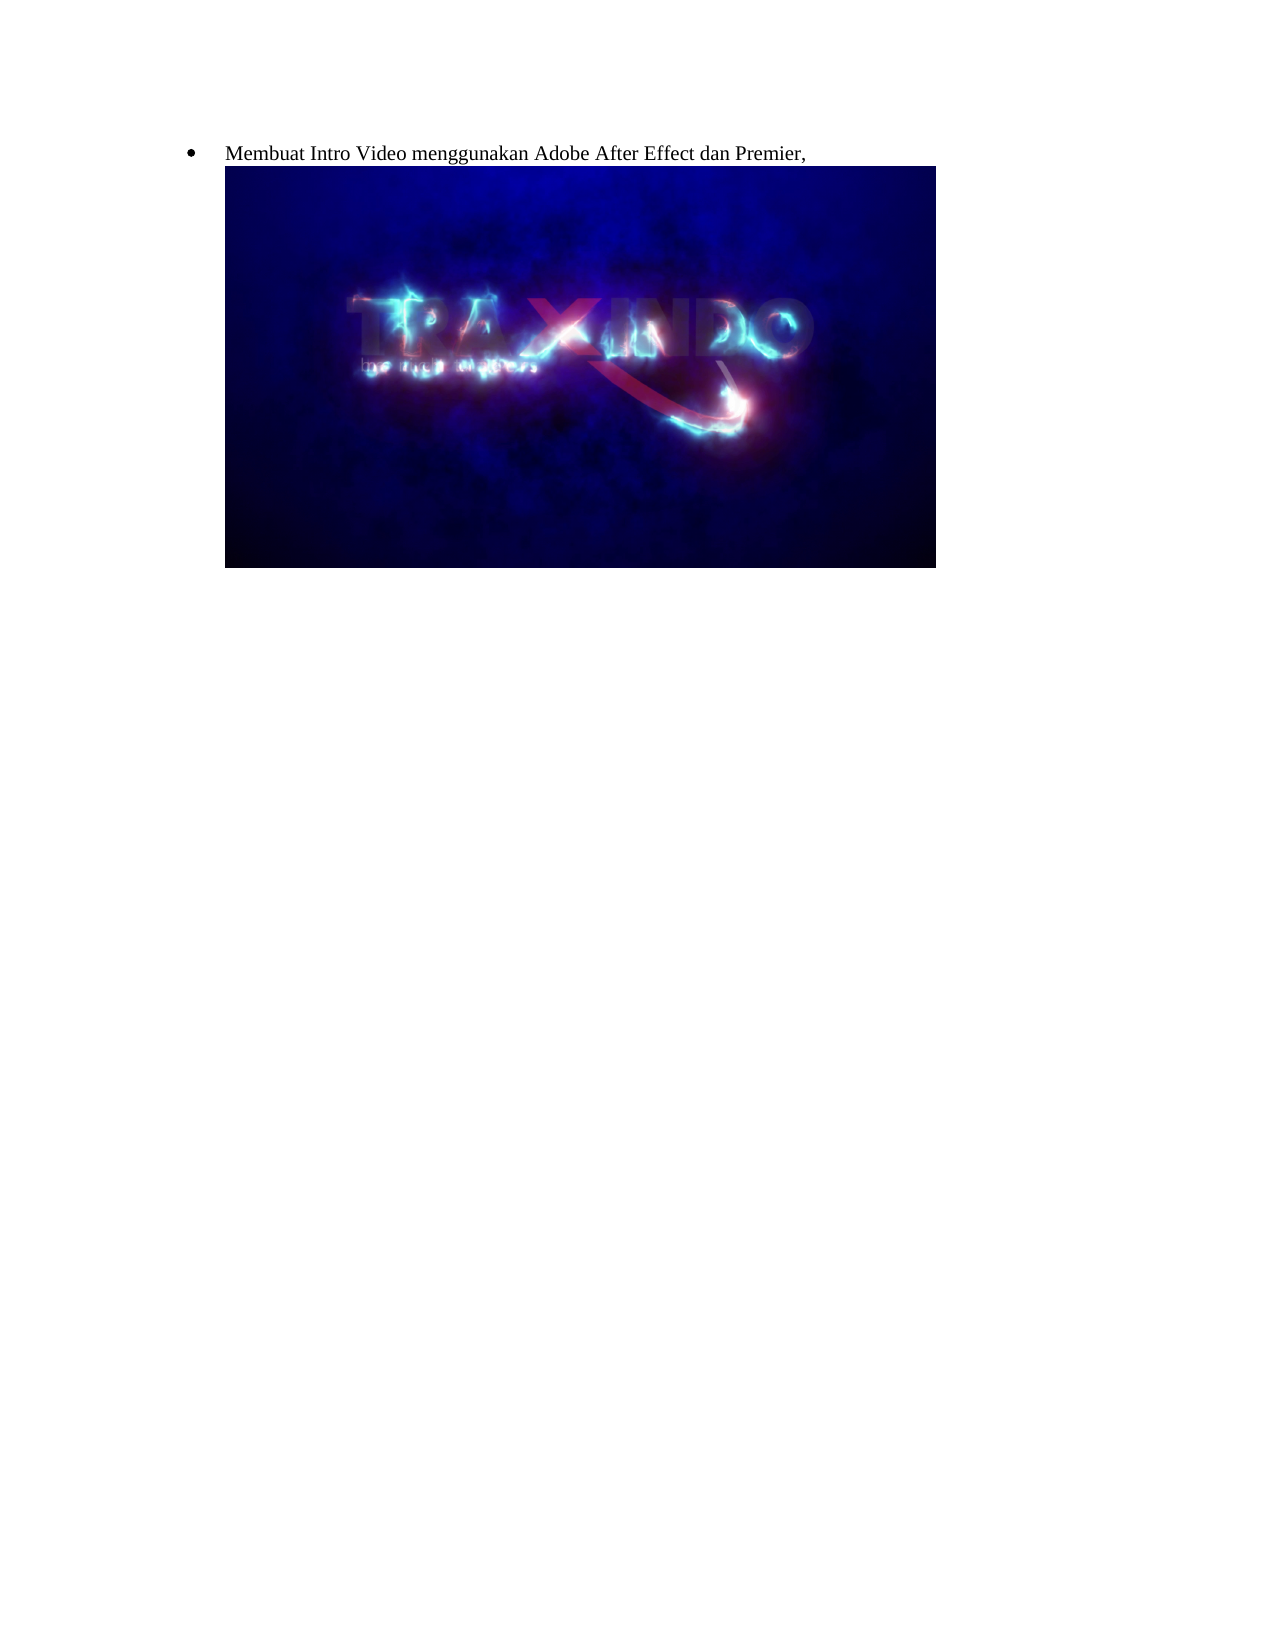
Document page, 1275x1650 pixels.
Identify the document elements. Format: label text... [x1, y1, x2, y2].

picture [225, 166, 936, 568]
